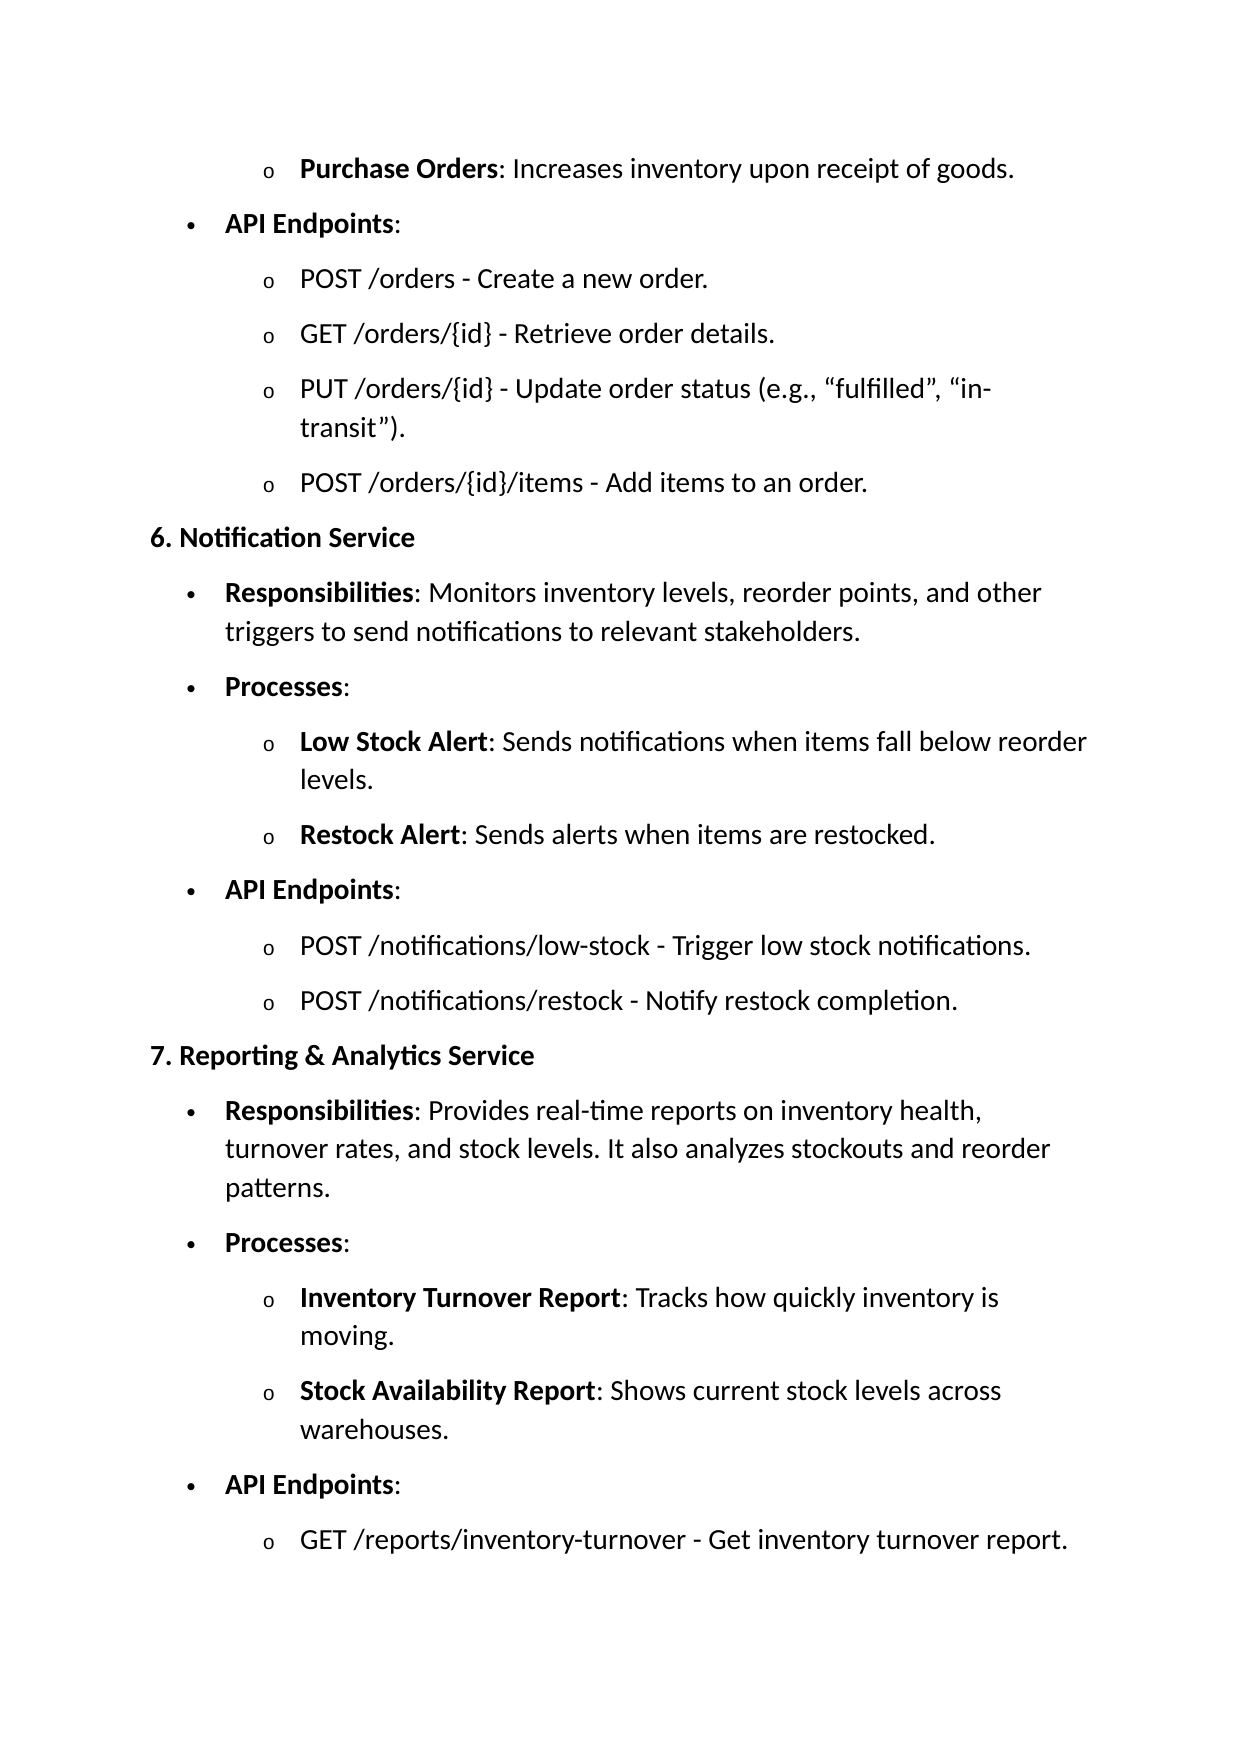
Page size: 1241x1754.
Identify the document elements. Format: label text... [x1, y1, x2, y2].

list POST /notifications/restock - Notify restock completion. [262, 982, 1090, 1017]
list API Endpoints: [187, 1466, 1090, 1502]
list PUT /orders/{id} - Update order status (e.g., “fulfilled”, “in-transit”). [262, 370, 1090, 444]
text 7. Reporting & Analytics Service [150, 1037, 1090, 1072]
list Stock Availability Report: Shows current stock levels across warehouses. [262, 1372, 1090, 1447]
list Responsibilities: Provides real-time reports on inventory health, turnover rates, and stock levels. It also analyzes stockouts and reorder patterns. [187, 1092, 1090, 1204]
list Processes: [187, 668, 1090, 703]
list Restock Alert: Sends alerts when items are restocked. [262, 816, 1090, 852]
text 6. Notification Service [150, 519, 1090, 555]
list GET /orders/{id} - Retrieve order details. [262, 315, 1090, 351]
list API Endpoints: [187, 871, 1090, 907]
list POST /orders/{id}/items - Add items to an order. [262, 464, 1090, 499]
list Low Stock Alert: Sends notifications when items fall below reorder levels. [262, 723, 1090, 797]
list API Endpoints: [187, 205, 1090, 241]
list Responsibilities: Monitors inventory levels, reorder points, and other triggers to send notifications to relevant stakeholders. [187, 574, 1090, 648]
list Processes: [187, 1224, 1090, 1259]
list POST /orders - Create a new order. [262, 260, 1090, 296]
list Inventory Turnover Report: Tracks how quickly inventory is moving. [262, 1279, 1090, 1353]
list GET /reports/inventory-turnover - Get inventory turnover report. [262, 1521, 1090, 1557]
list Purchase Orders: Increases inventory upon receipt of goods. [262, 150, 1090, 186]
list POST /notifications/low-stock - Trigger low stock notifications. [262, 927, 1090, 962]
